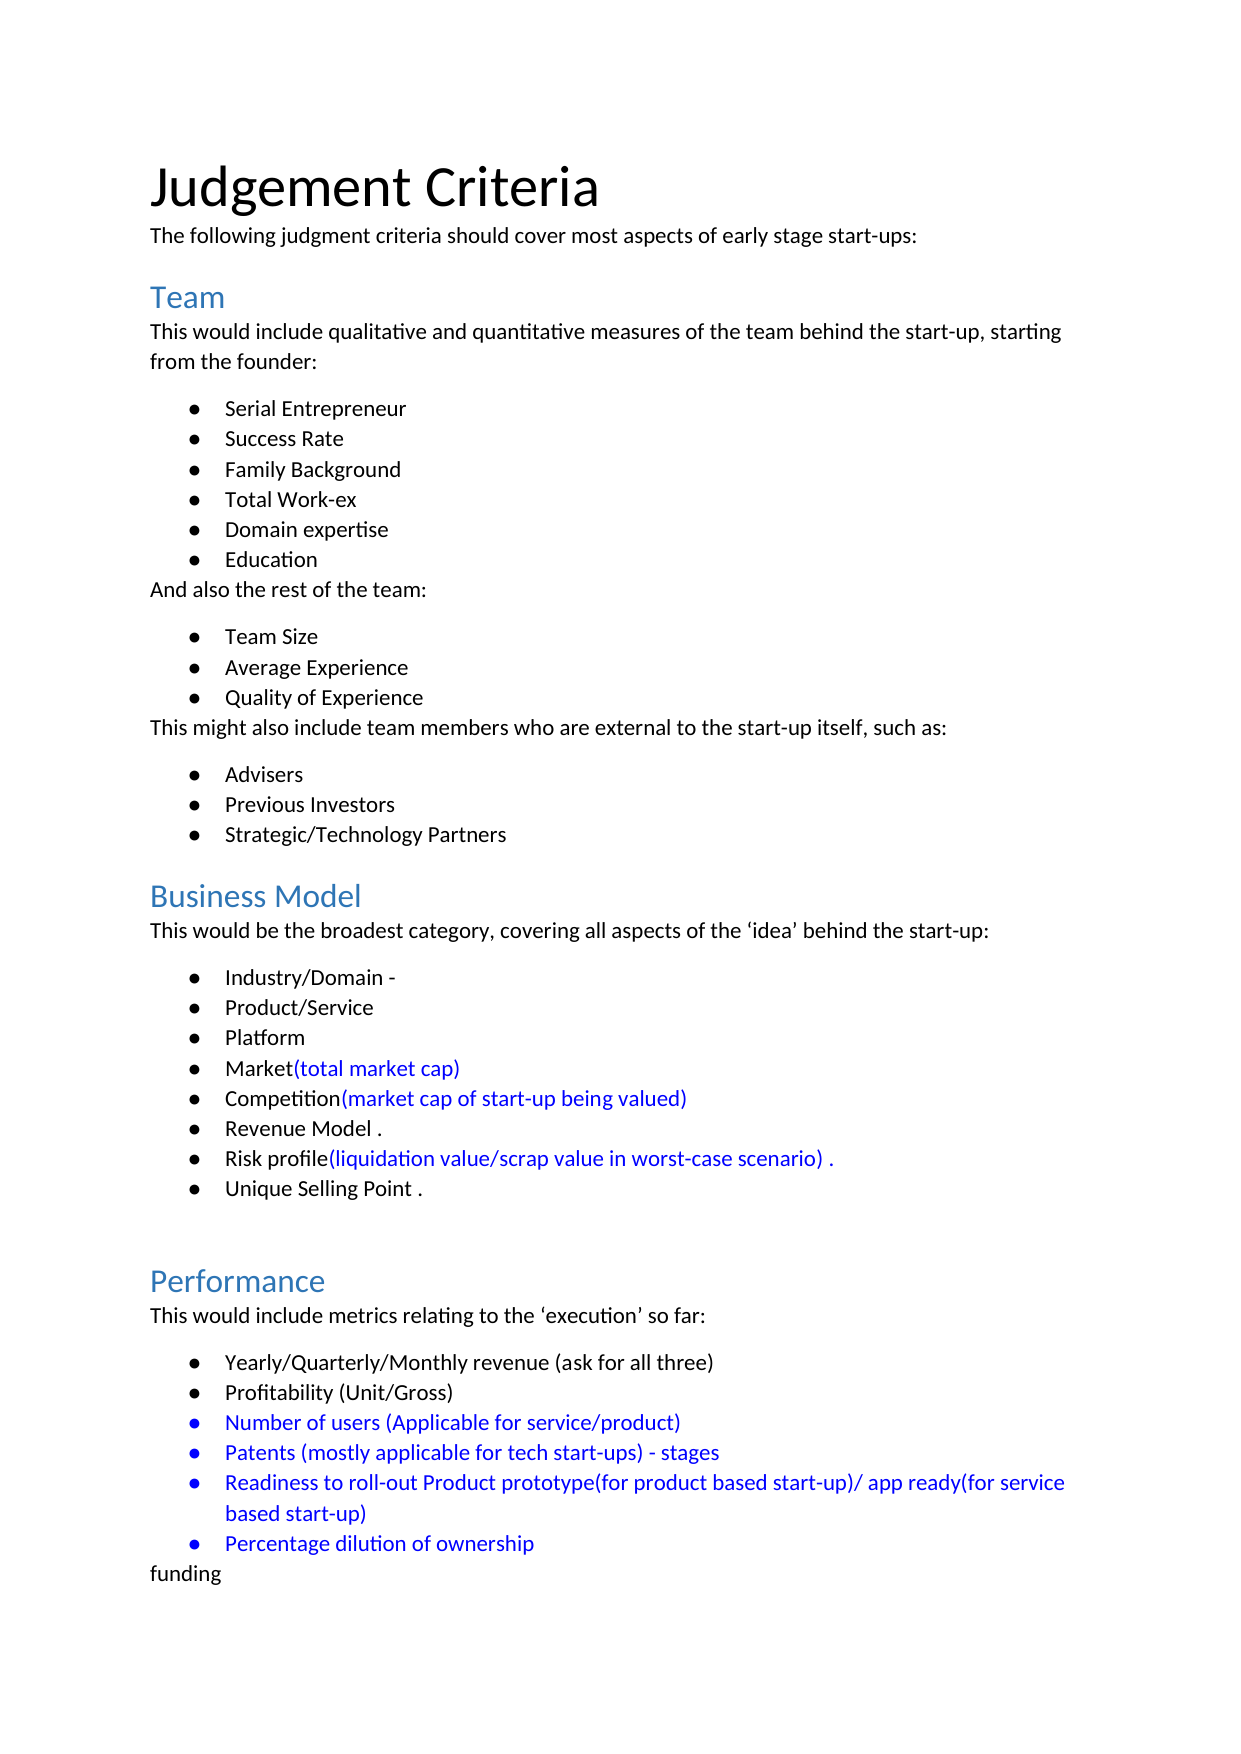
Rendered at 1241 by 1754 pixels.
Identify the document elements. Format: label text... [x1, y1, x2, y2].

list Patents (mostly applicable for tech start-ups) - stages [187, 1438, 1090, 1466]
list Readiness to roll-out Product prototype(for product based start-up)/ app ready(for service based start-up) [187, 1468, 1090, 1527]
text This would be the broadest category, covering all aspects of the ‘idea’ behind the start-up: [150, 916, 1090, 944]
list Quality of Experience [187, 683, 1090, 711]
list Market(total market cap) [187, 1054, 1090, 1082]
text This would include qualitative and quantitative measures of the team behind the start-up, starting from the founder: [150, 317, 1090, 375]
text This might also include team members who are external to the start-up itself, such as: [150, 713, 1090, 741]
text This would include metrics relating to the ‘execution’ so far: [150, 1301, 1090, 1329]
text And also the rest of the team: [150, 576, 1090, 603]
list Profitability (Unit/Gross) [187, 1378, 1090, 1406]
subtitle Team [150, 276, 1090, 317]
list Previous Investors [187, 790, 1090, 818]
list Strategic/Technology Partners [187, 820, 1090, 848]
list Average Experience [187, 653, 1090, 681]
list Advisers [187, 760, 1090, 788]
title Judgement Criteria [150, 150, 1090, 221]
list Total Work-ex [187, 485, 1090, 513]
subtitle Business Model [150, 876, 1090, 916]
list Percentage dilution of ownership [187, 1529, 1090, 1557]
text The following judgment criteria should cover most aspects of early stage start-ups: [150, 221, 1090, 249]
list Industry/Domain - [187, 963, 1090, 991]
list Education [187, 545, 1090, 573]
list Unique Selling Point . [187, 1174, 1090, 1203]
list Yearly/Quarterly/Monthly revenue (ask for all three) [187, 1348, 1090, 1376]
text funding [150, 1559, 1090, 1587]
list Revenue Model . [187, 1114, 1090, 1142]
list Platform [187, 1023, 1090, 1052]
list Serial Entrepreneur [187, 394, 1090, 422]
list Competition(market cap of start-up being valued) [187, 1084, 1090, 1112]
list Family Background [187, 455, 1090, 483]
list Risk profile(liquidation value/scrap value in worst-case scenario) . [187, 1144, 1090, 1172]
list Success Rate [187, 424, 1090, 452]
list Team Size [187, 622, 1090, 650]
list Domain expertise [187, 515, 1090, 543]
list Product/Service [187, 993, 1090, 1021]
subtitle Performance [150, 1260, 1090, 1301]
list Number of users (Applicable for service/product) [187, 1408, 1090, 1436]
